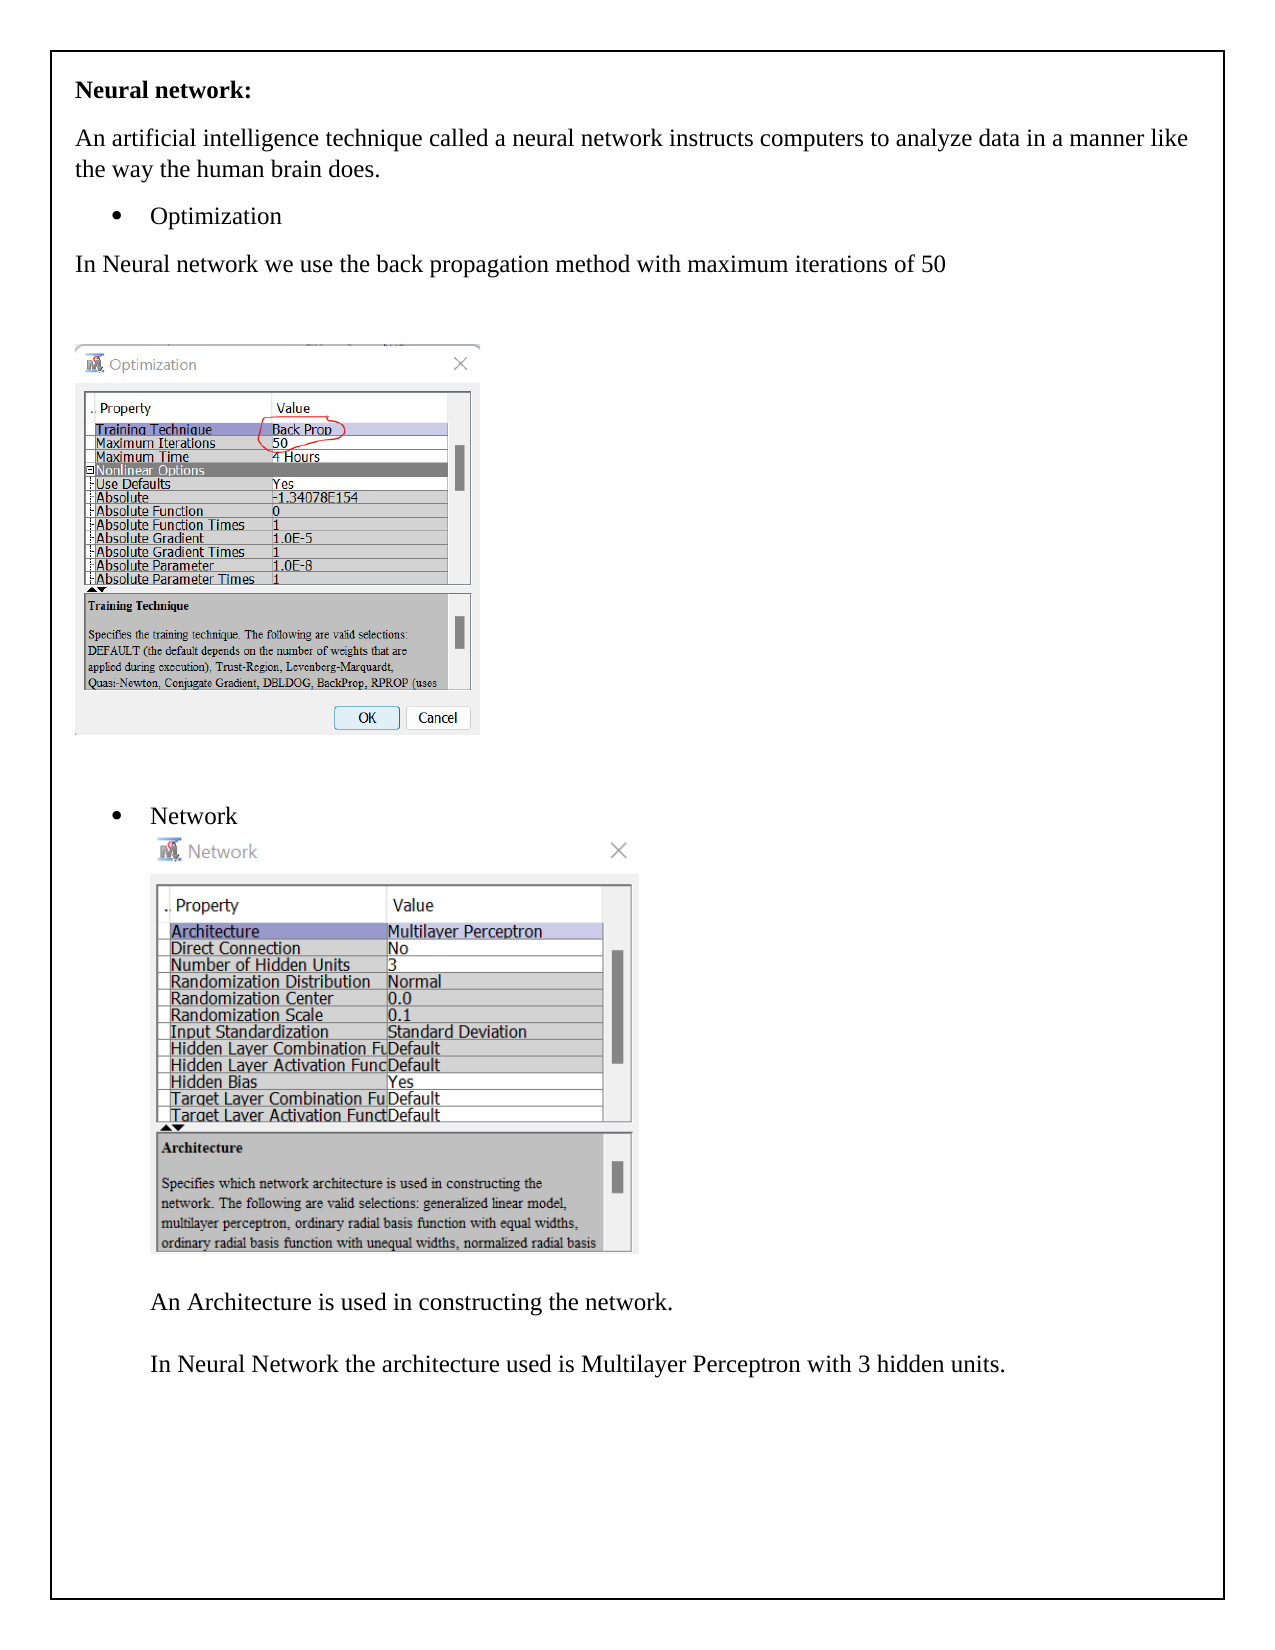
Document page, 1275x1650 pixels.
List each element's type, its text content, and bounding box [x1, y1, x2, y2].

text Neural network: [75, 75, 1200, 104]
list In Neural Network the architecture used is Multilayer Perceptron with 3 hidden units. [150, 1349, 1200, 1378]
picture [150, 832, 639, 1254]
text In Neural network we use the back propagation method with maximum iterations of 50 [75, 249, 1200, 278]
list An Architecture is used in constructing the network. [150, 1287, 1200, 1316]
list Optimization [112, 201, 1200, 230]
picture [75, 344, 481, 735]
list Network [112, 801, 1200, 830]
text An artificial intelligence technique called a neural network instructs computers to analyze data in a manner like the way the human brain does. [75, 123, 1200, 182]
